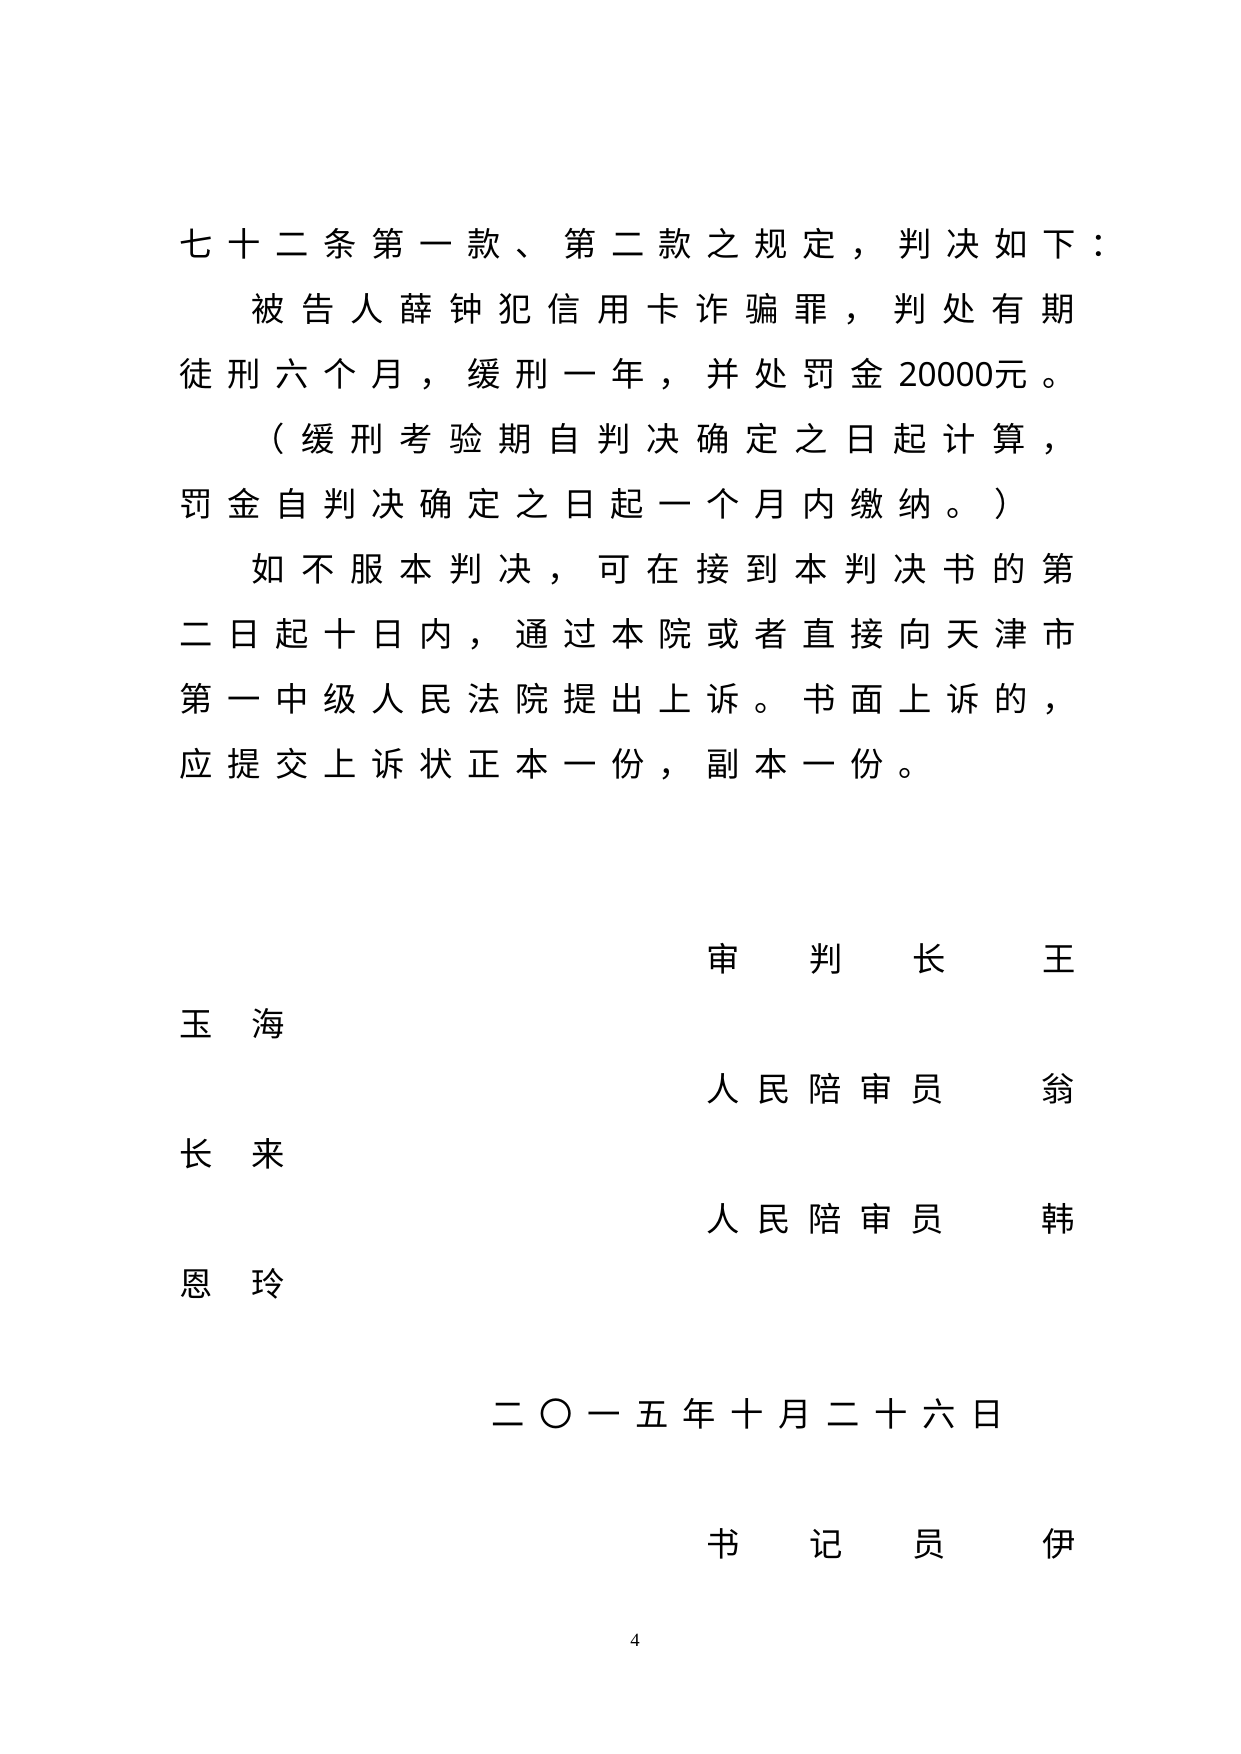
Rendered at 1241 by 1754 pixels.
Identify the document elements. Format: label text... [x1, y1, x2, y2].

text 被告人薛钟犯信用卡诈骗罪，判处有期徒刑六个月，缓刑一年，并处罚金20000元。 [179, 274, 1090, 404]
text 书 记 员 伊 西 友 [179, 1509, 1090, 1574]
text 如不服本判决，可在接到本判决书的第二日起十日内，通过本院或者直接向天津市第一中级人民法院提出上诉。书面上诉的，应提交上诉状正本一份，副本一份。 [179, 534, 1090, 794]
text 人民陪审员 翁 长 来 [179, 1054, 1090, 1184]
text （缓刑考验期自判决确定之日起计算，罚金自判决确定之日起一个月内缴纳。） [179, 404, 1090, 534]
text 二〇一五年十月二十六日 [179, 1379, 1090, 1444]
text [179, 209, 1090, 274]
text 人民陪审员 韩 恩 玲 [179, 1184, 1090, 1314]
text 审 判 长 王 玉 海 [179, 924, 1090, 1054]
